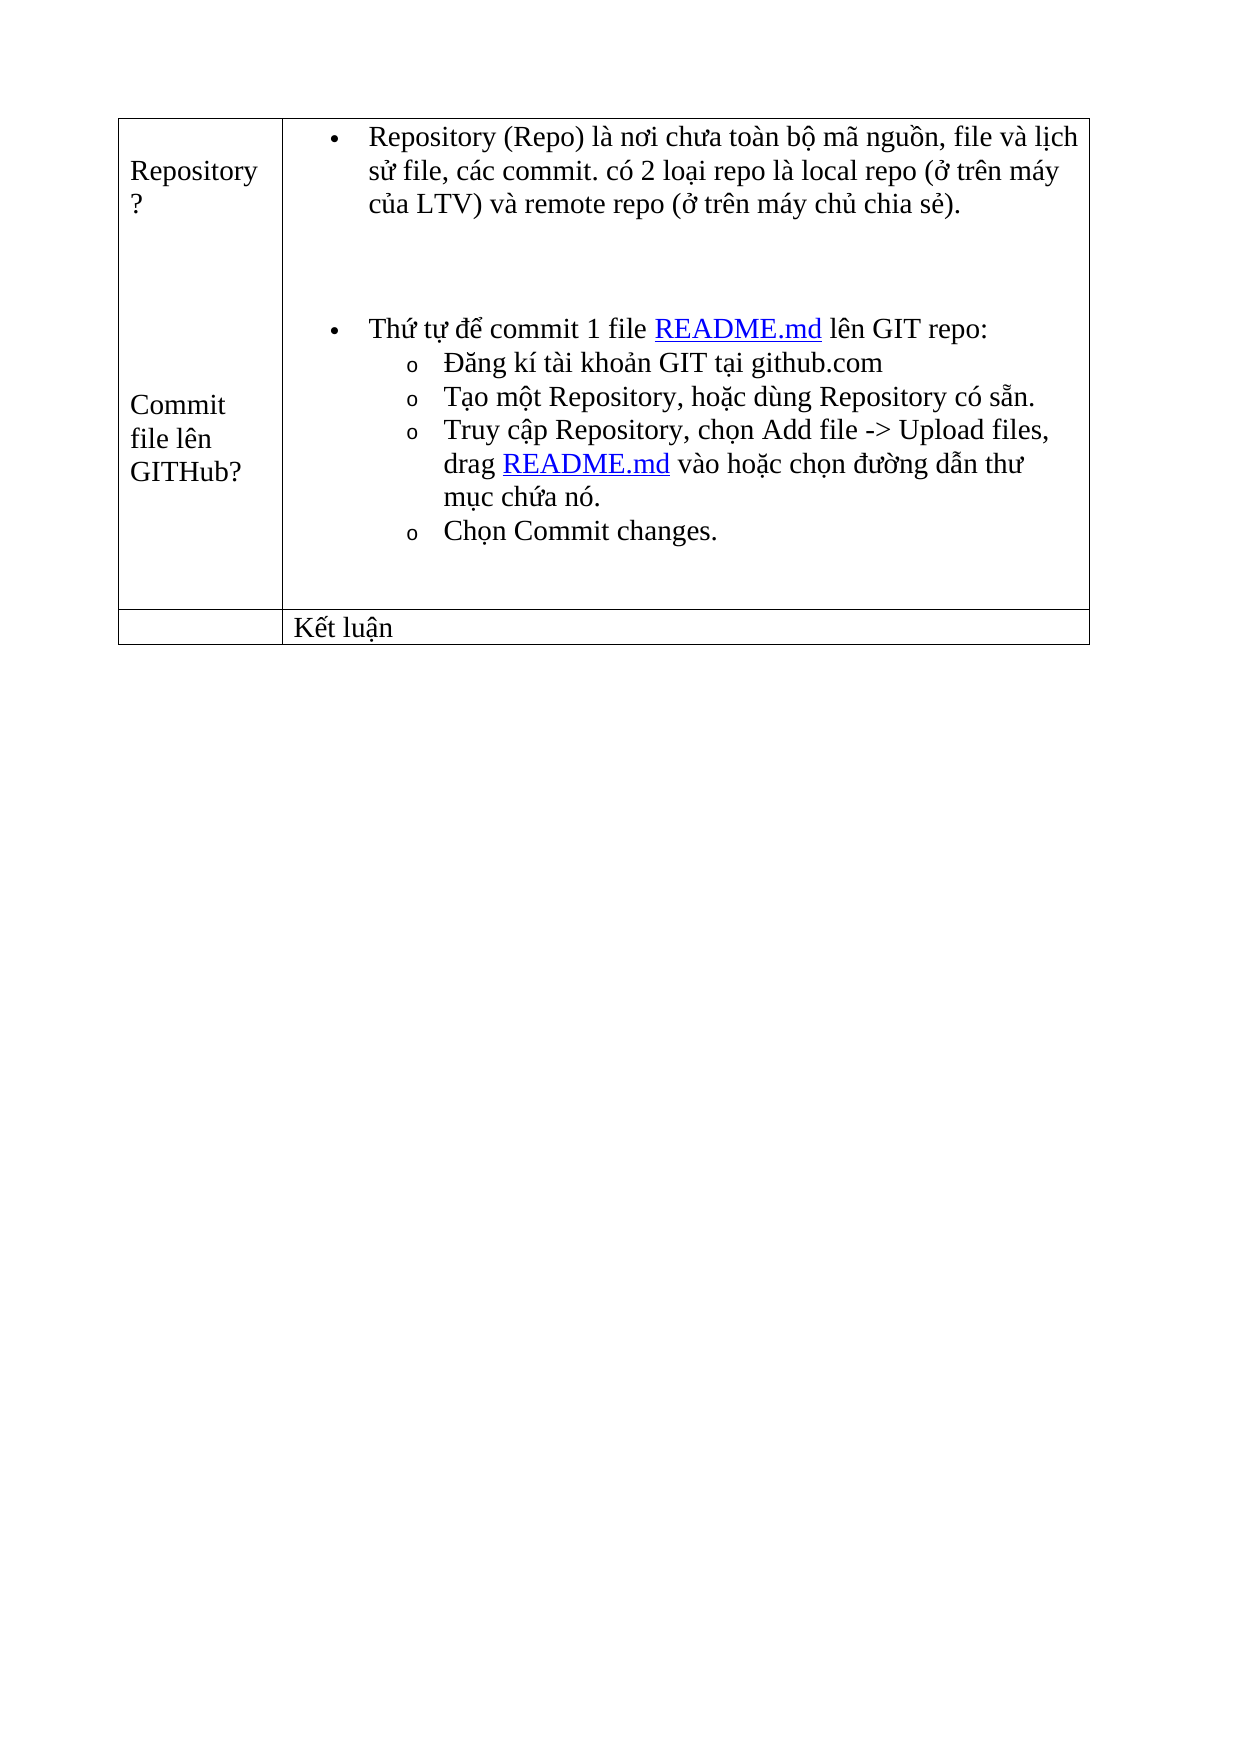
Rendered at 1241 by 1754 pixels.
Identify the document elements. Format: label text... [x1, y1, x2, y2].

table_cell Kết luận [283, 610, 1089, 644]
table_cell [119, 119, 282, 609]
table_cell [283, 119, 1089, 609]
table_cell [119, 610, 282, 644]
